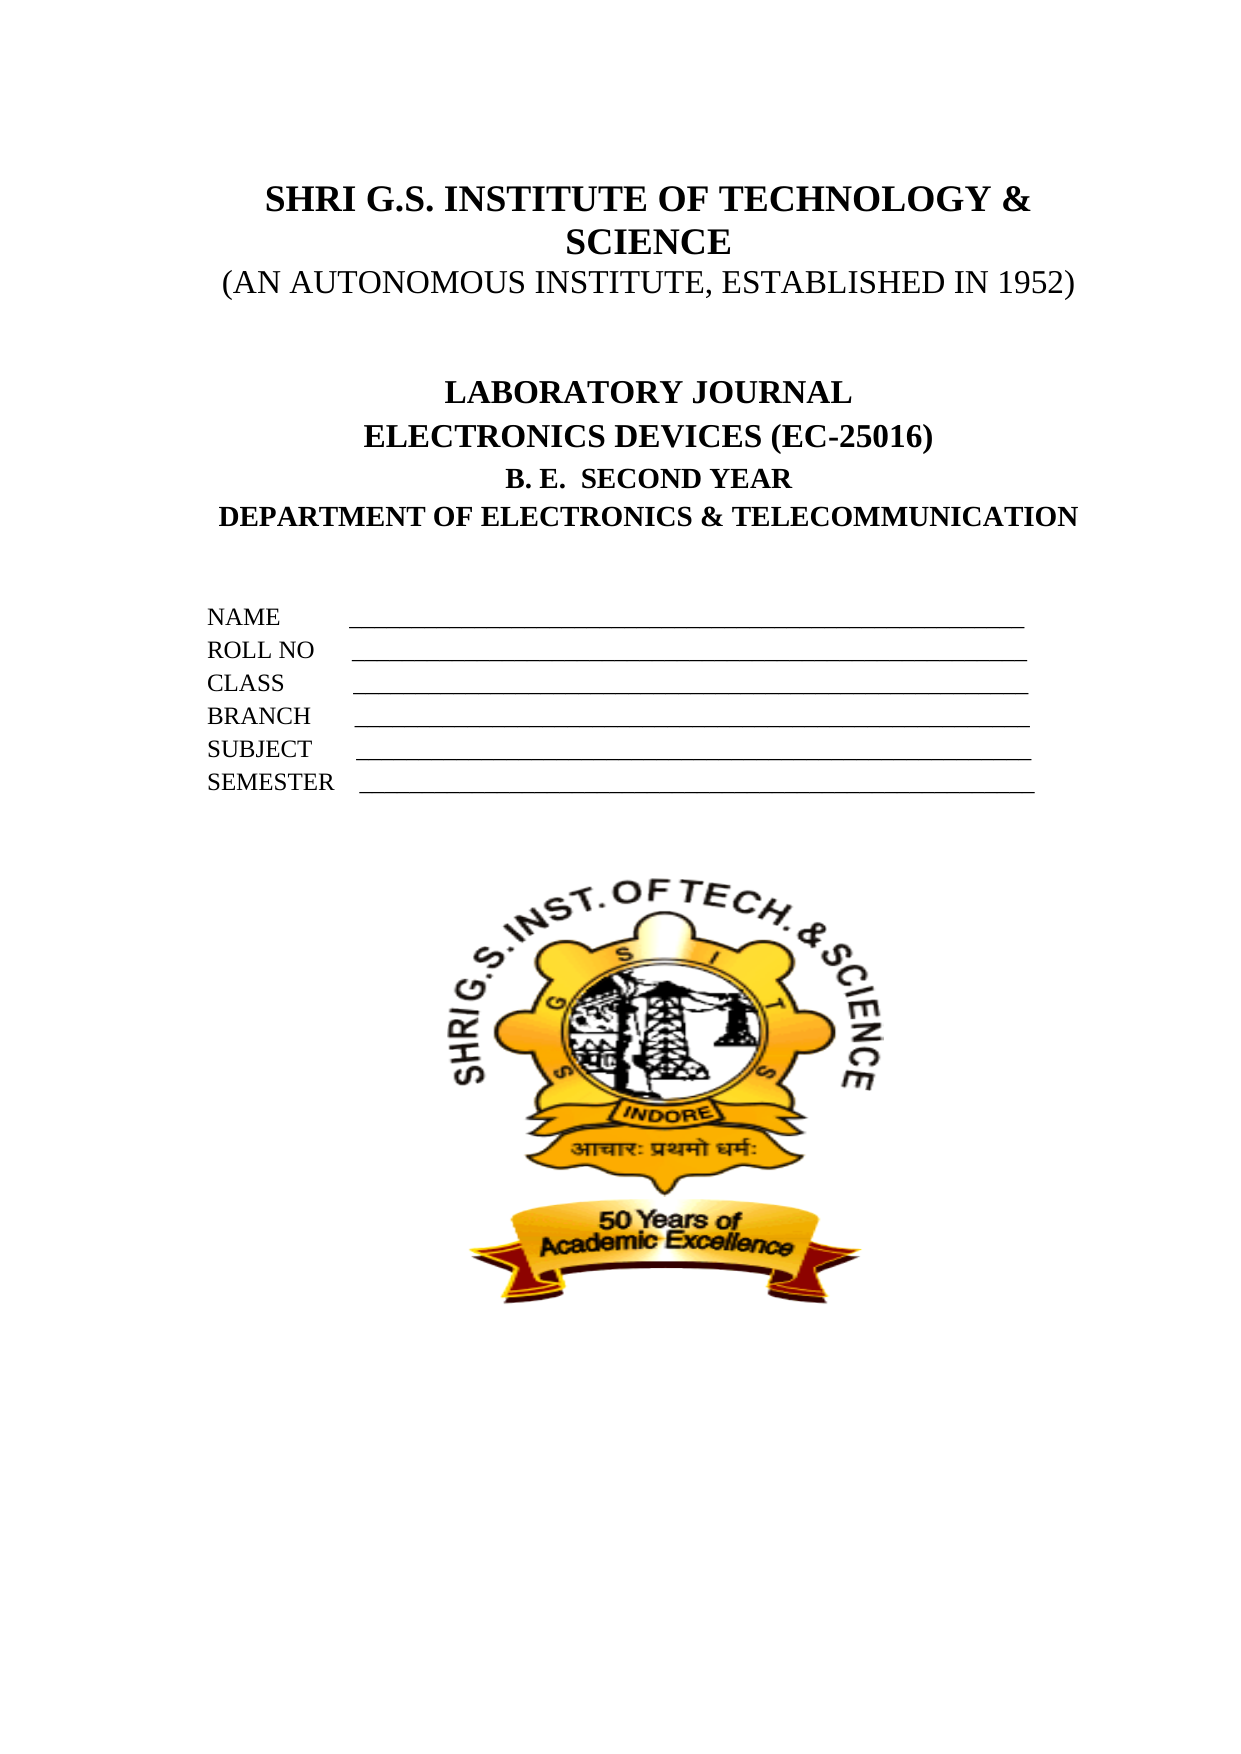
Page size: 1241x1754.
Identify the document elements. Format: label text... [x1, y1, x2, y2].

text ELECTRONICS DEVICES (EC-25016) [207, 417, 1090, 455]
text B. E. SECOND YEAR [207, 461, 1090, 494]
text SEMESTER ______________________________________________________ [207, 767, 1090, 796]
text BRANCH ______________________________________________________ [207, 701, 1090, 730]
text (AN AUTONOMOUS INSTITUTE, ESTABLISHED IN 1952) [207, 263, 1090, 301]
text ROLL NO ______________________________________________________ [207, 635, 1090, 664]
picture [465, 1198, 867, 1314]
text CLASS ______________________________________________________ [207, 668, 1090, 697]
text SUBJECT ______________________________________________________ [207, 734, 1090, 763]
text SHRI G.S. INSTITUTE OF TECHNOLOGY & SCIENCE [207, 176, 1090, 263]
text DEPARTMENT OF ELECTRONICS & TELECOMMUNICATION [207, 499, 1090, 533]
text NAME ______________________________________________________ [207, 602, 1090, 631]
text LABORATORY JOURNAL [207, 373, 1090, 411]
